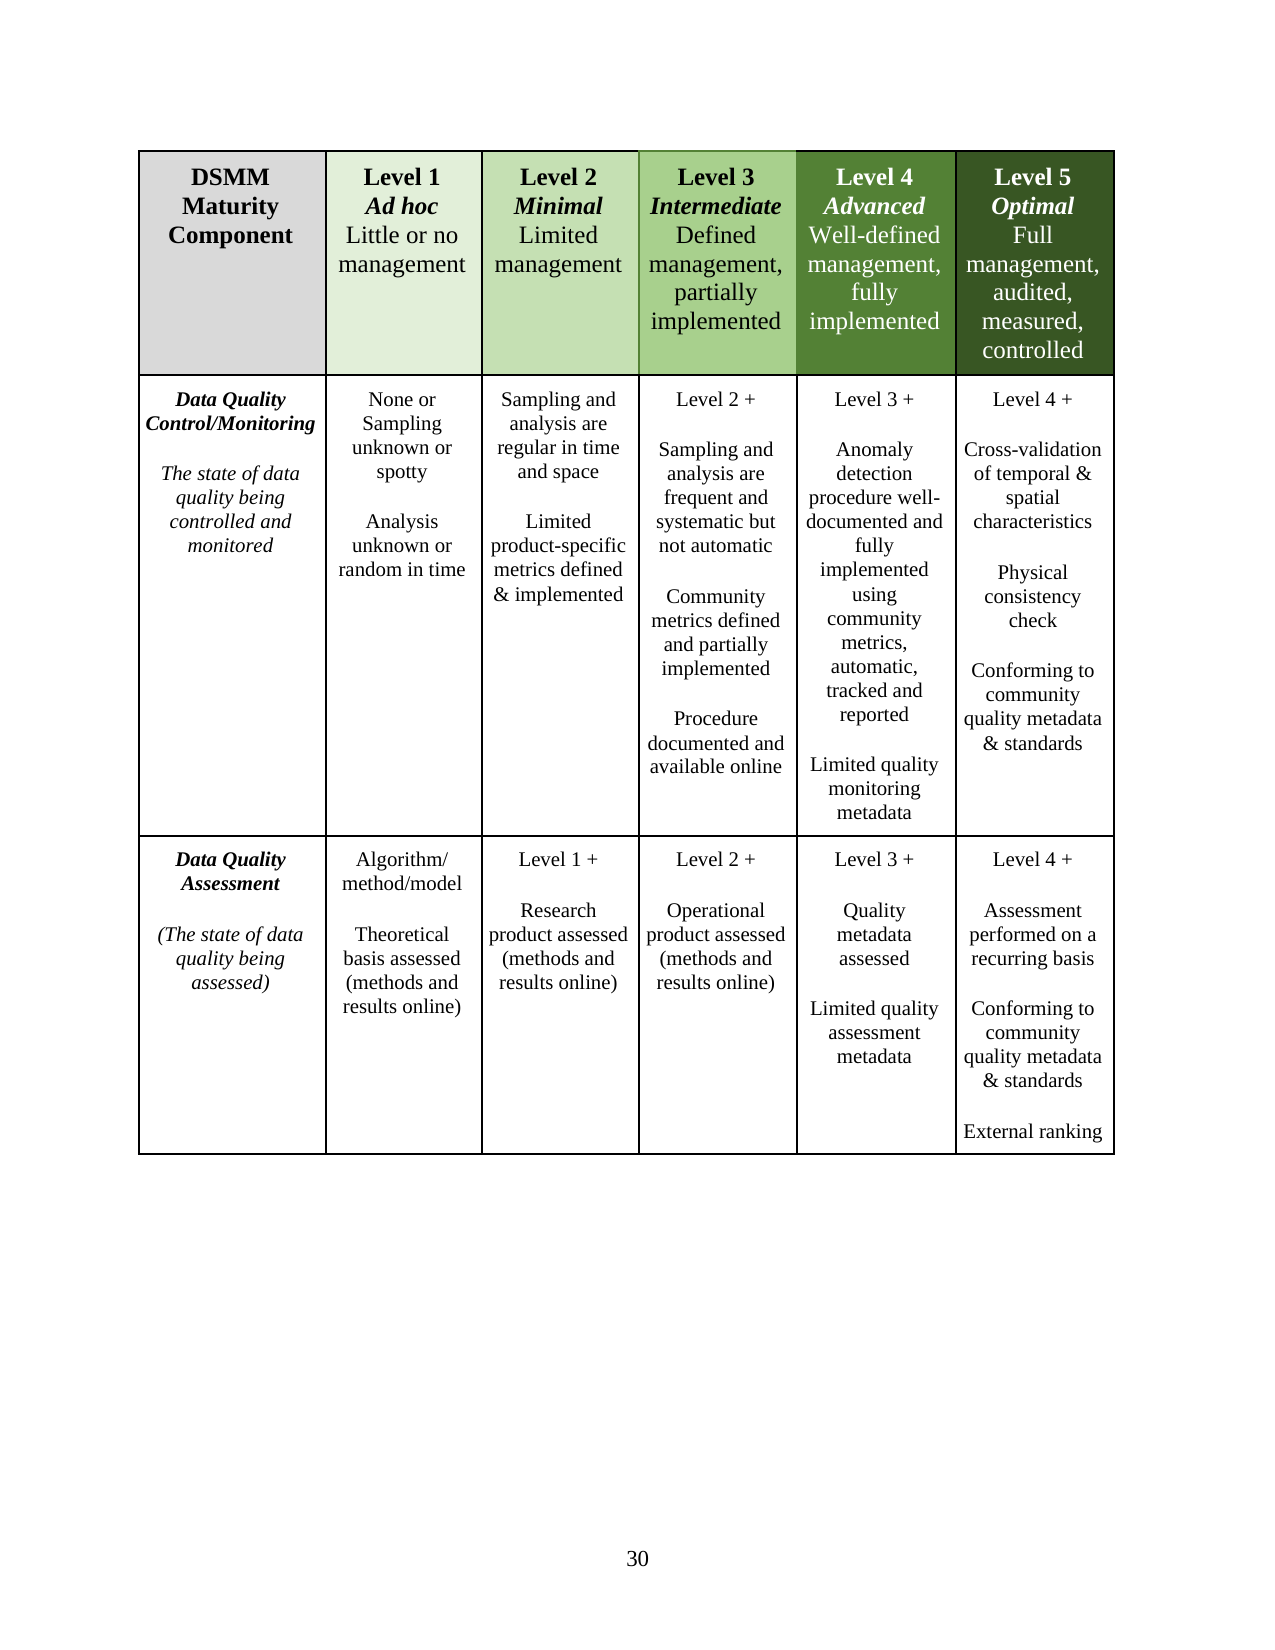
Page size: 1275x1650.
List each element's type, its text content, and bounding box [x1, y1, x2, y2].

table_header Level 2 Minimal Limited management [483, 152, 638, 374]
table_cell Algorithm/ method/model Theoretical basis assessed (methods and results online) [327, 837, 481, 1153]
table_cell Level 3 + Quality metadata assessed Limited quality assessment metadata [798, 837, 955, 1153]
table_cell Level 2 + Operational product assessed (methods and results online) [640, 837, 796, 1153]
table_cell Data Quality Assessment (The state of data quality being assessed) [140, 837, 325, 1153]
table_header Level 3 Intermediate Defined management, partially implemented [640, 152, 796, 374]
table_cell Level 4 + Cross-validation of temporal & spatial characteristics Physical consistency check Conforming to community quality metadata & standards [957, 376, 1113, 835]
table_header Level 4 Advanced Well-defined management, fully implemented [798, 152, 955, 374]
table_cell Level 1 + Research product assessed (methods and results online) [483, 837, 638, 1153]
table_header Level 1 Ad hoc Little or no management [327, 152, 481, 374]
table_header DSMM Maturity Component [140, 152, 325, 374]
table_cell Level 2 + Sampling and analysis are frequent and systematic but not automatic Community metrics defined and partially implemented Procedure documented and available online [640, 376, 796, 835]
table_cell Level 4 + Assessment performed on a recurring basis Conforming to community quality metadata & standards External ranking [957, 837, 1113, 1153]
table_cell Level 3 + Anomaly detection procedure well-documented and fully implemented using community metrics, automatic, tracked and reported Limited quality monitoring metadata [798, 376, 955, 835]
table_cell Data Quality Control/Monitoring The state of data quality being controlled and monitored [140, 376, 325, 835]
table_cell None or Sampling unknown or spotty Analysis unknown or random in time [327, 376, 481, 835]
table_header Level 5 Optimal Full management, audited, measured, controlled [957, 152, 1113, 374]
table_cell Sampling and analysis are regular in time and space Limited product-specific metrics defined & implemented [483, 376, 638, 835]
